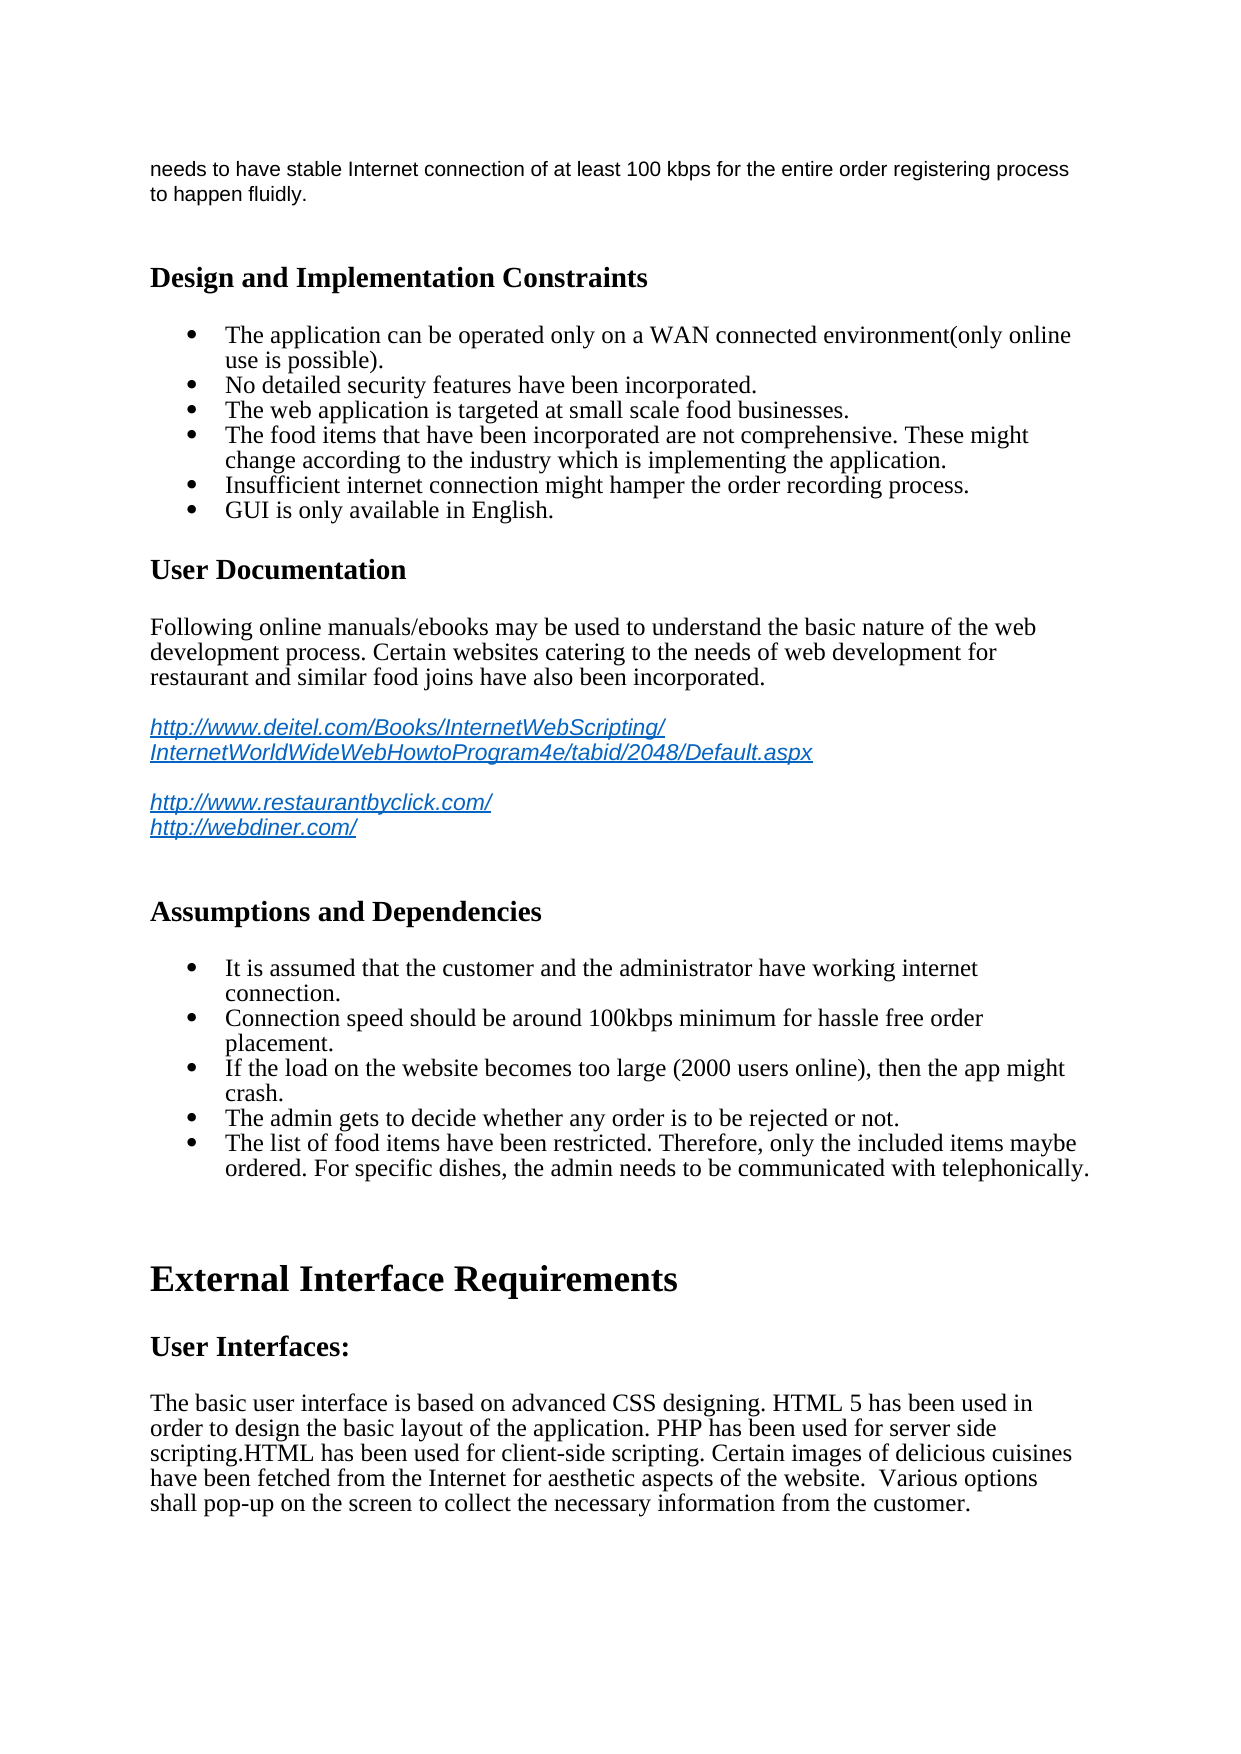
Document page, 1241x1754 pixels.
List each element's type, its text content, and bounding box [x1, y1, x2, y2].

list User Interfaces: [150, 1329, 1091, 1363]
text http://www.deitel.com/Books/InternetWebScripting/InternetWorldWideWebHowtoProgram4e/tabid/2048/Default.aspx [150, 715, 1091, 765]
list The list of food items have been restricted. Therefore, only the included items maybe ordered. For specific dishes, the admin needs to be communicated with telephonically. [187, 1132, 1091, 1182]
list GUI is only available in English. [187, 498, 1091, 523]
text External Interface Requirements [150, 1257, 1091, 1300]
list The food items that have been incorporated are not comprehensive. These might change according to the industry which is implementing the application. [187, 423, 1091, 473]
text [150, 156, 1091, 206]
text The basic user interface is based on advanced CSS designing. HTML 5 has been used in order to design the basic layout of the application. PHP has been used for server side scripting.HTML has been used for client-side scripting. Certain images of delicious cuisines have been fetched from the Internet for aesthetic aspects of the website. Various options shall pop-up on the screen to collect the necessary information from the customer. [150, 1392, 1091, 1517]
text Following online manuals/ebooks may be used to understand the basic nature of the web development process. Certain websites catering to the needs of web development for restaurant and similar food joins have also been incorporated. [150, 615, 1091, 690]
list The web application is targeted at small scale food businesses. [187, 398, 1091, 423]
list The application can be operated only on a WAN connected environment(only online use is possible). [187, 323, 1091, 373]
text http://www.restaurantbyclick.com/ [150, 790, 1091, 815]
list The admin gets to decide whether any order is to be rejected or not. [187, 1107, 1091, 1132]
text http://webdiner.com/ [150, 815, 1091, 840]
list If the load on the website becomes too large (2000 users online), then the app might crash. [187, 1057, 1091, 1107]
list Assumptions and Dependencies [150, 894, 1091, 928]
list It is assumed that the customer and the administrator have working internet connection. [187, 957, 1091, 1007]
list Insufficient internet connection might hamper the order recording process. [187, 473, 1091, 498]
list User Documentation [150, 552, 1091, 586]
list Design and Implementation Constraints [150, 260, 1091, 294]
list Connection speed should be around 100kbps minimum for hassle free order placement. [187, 1007, 1091, 1057]
list No detailed security features have been incorporated. [187, 373, 1091, 398]
